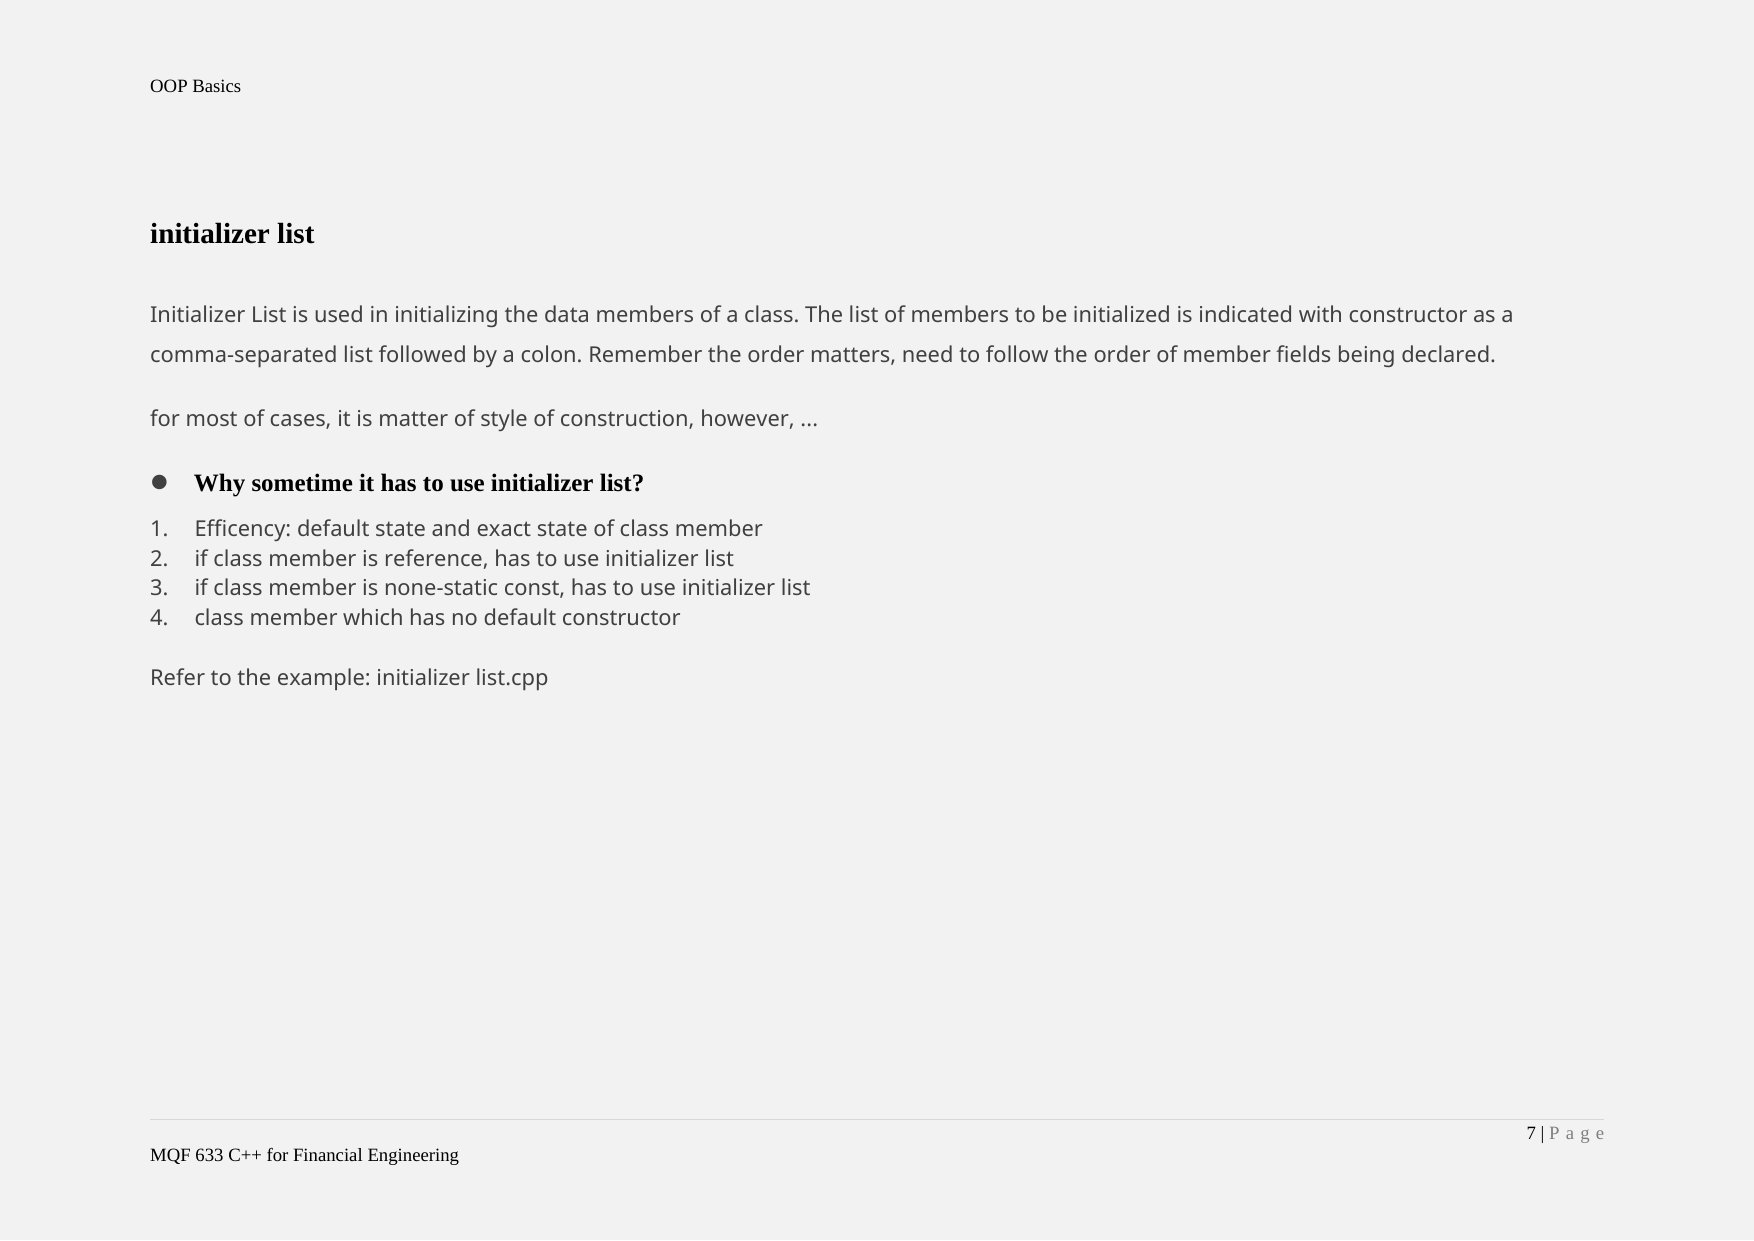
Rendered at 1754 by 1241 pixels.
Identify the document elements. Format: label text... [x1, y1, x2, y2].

subtitle for most of cases, it is matter of style of construction, however, ... [150, 403, 1604, 433]
text Refer to the example: initializer list.cpp [150, 662, 1604, 692]
list if class member is reference, has to use initializer list [150, 543, 1604, 572]
list if class member is none-static const, has to use initializer list [150, 572, 1604, 602]
list Efficency: default state and exact state of class member [150, 513, 1604, 543]
subtitle Why sometime it has to use initializer list? [150, 468, 1604, 497]
subtitle initializer list [150, 217, 1604, 250]
subtitle Initializer List is used in initializing the data members of a class. The list of members to be initialized is indicated with constructor as a comma-separated list followed by a colon. Remember the order matters, need to follow the order of member fields being declared. [150, 299, 1604, 368]
list class member which has no default constructor [150, 602, 1604, 632]
